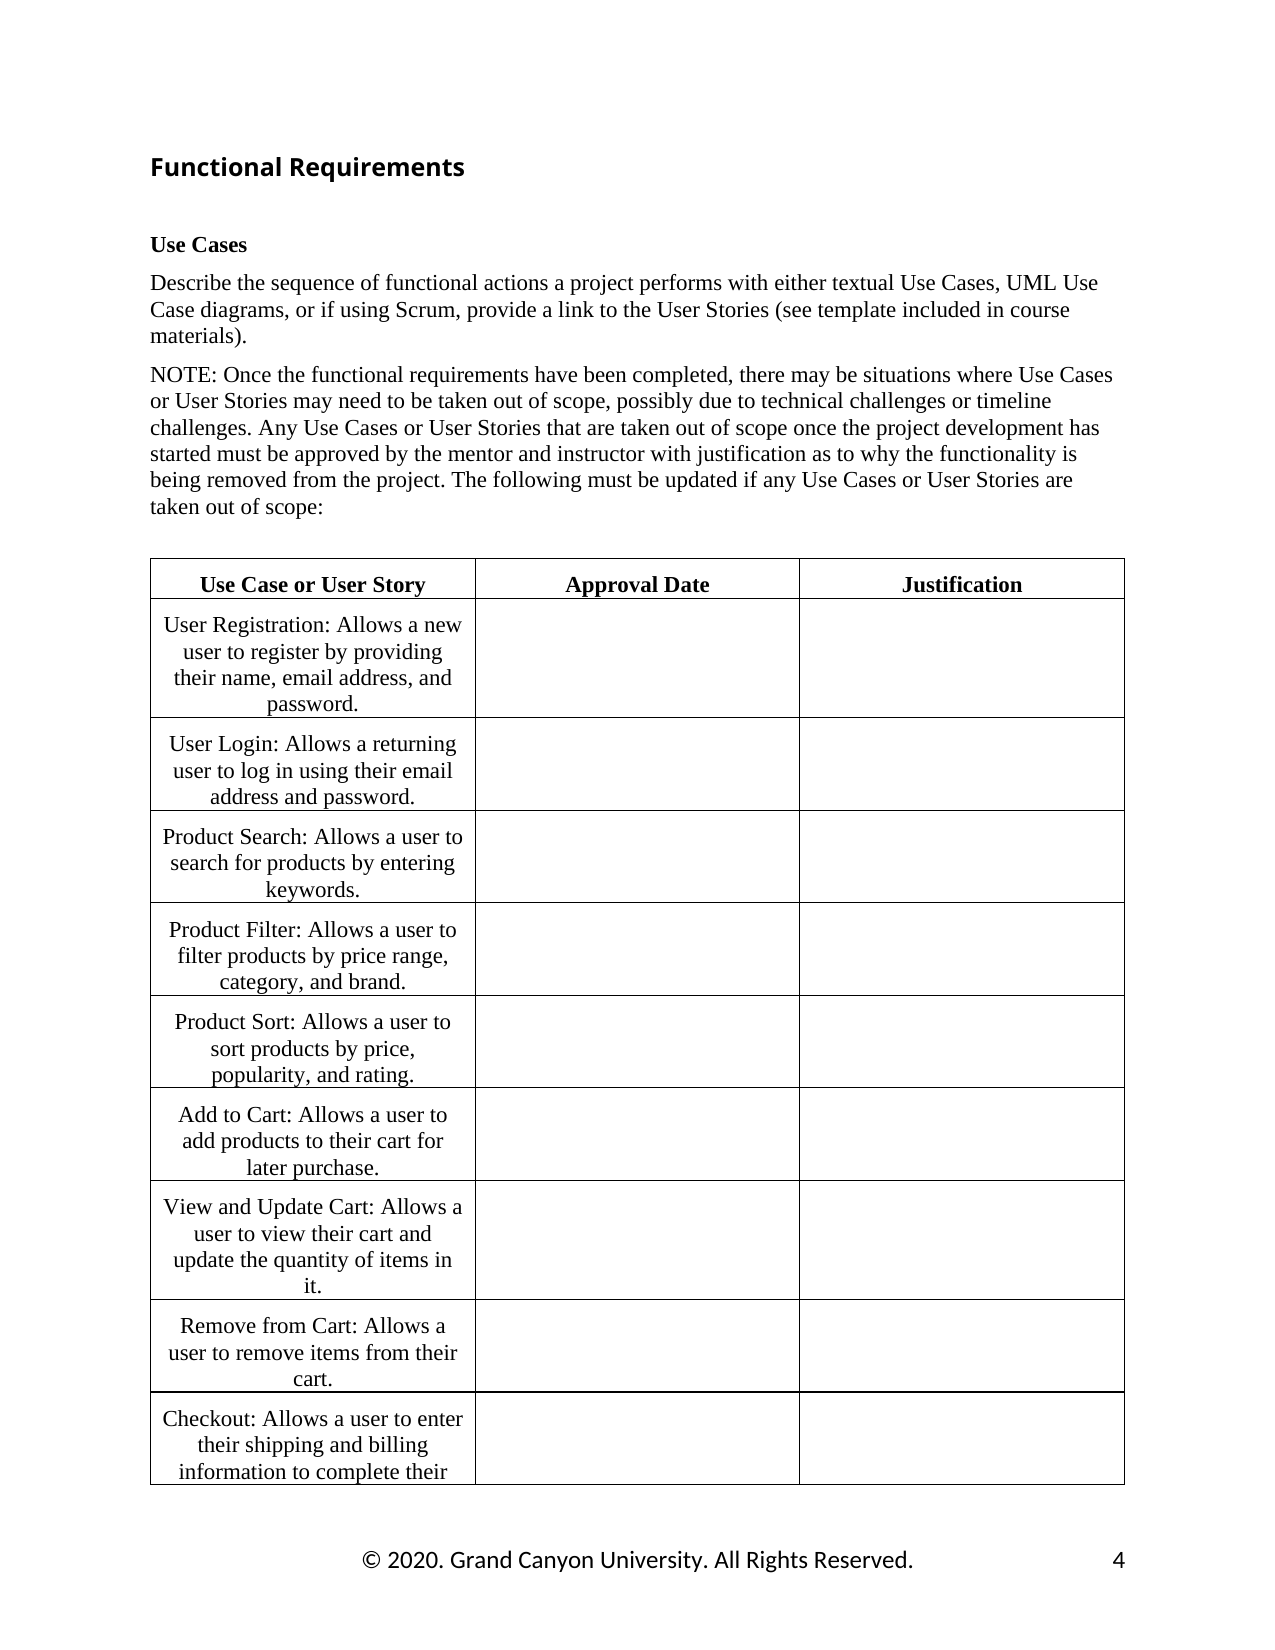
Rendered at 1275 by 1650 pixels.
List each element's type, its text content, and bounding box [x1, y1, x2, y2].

table_header Use Case or User Story [151, 559, 475, 598]
table_cell [476, 903, 799, 995]
table_cell [800, 811, 1124, 902]
table_cell User Registration: Allows a new user to register by providing their name, email address, and password. [151, 599, 475, 717]
title Functional Requirements [150, 150, 1125, 184]
table_cell [800, 718, 1124, 809]
table_cell [476, 1393, 799, 1484]
table_header Approval Date [476, 559, 799, 598]
table_cell [800, 599, 1124, 717]
table_cell [476, 1088, 799, 1180]
table_cell [476, 811, 799, 902]
table_cell View and Update Cart: Allows a user to view their cart and update the quantity of items in it. [151, 1181, 475, 1299]
table_cell [476, 599, 799, 717]
text NOTE: Once the functional requirements have been completed, there may be situations where Use Cases or User Stories may need to be taken out of scope, possibly due to technical challenges or timeline challenges. Any Use Cases or User Stories that are taken out of scope once the project development has started must be approved by the mentor and instructor with justification as to why the functionality is being removed from the project. The following must be updated if any Use Cases or User Stories are taken out of scope: [150, 361, 1125, 519]
table_cell [800, 1393, 1124, 1484]
text Describe the sequence of functional actions a project performs with either textual Use Cases, UML Use Case diagrams, or if using Scrum, provide a link to the User Stories (see template included in course materials). [150, 269, 1125, 348]
table_cell [476, 996, 799, 1087]
table_cell [476, 718, 799, 809]
table_cell Product Search: Allows a user to search for products by entering keywords. [151, 811, 475, 902]
table_cell [800, 1181, 1124, 1299]
text Use Cases [150, 231, 1125, 257]
table_cell User Login: Allows a returning user to log in using their email address and password. [151, 718, 475, 809]
table_cell [800, 1088, 1124, 1180]
table_header Justification [800, 559, 1124, 598]
table_cell Add to Cart: Allows a user to add products to their cart for later purchase. [151, 1088, 475, 1180]
table_cell [800, 1300, 1124, 1391]
table_cell [476, 1181, 799, 1299]
table_cell Remove from Cart: Allows a user to remove items from their cart. [151, 1300, 475, 1391]
table_cell [800, 903, 1124, 995]
table_cell [800, 996, 1124, 1087]
table_cell Product Sort: Allows a user to sort products by price, popularity, and rating. [151, 996, 475, 1087]
table_cell Product Filter: Allows a user to filter products by price range, category, and brand. [151, 903, 475, 995]
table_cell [151, 1393, 475, 1484]
table_cell [476, 1300, 799, 1391]
